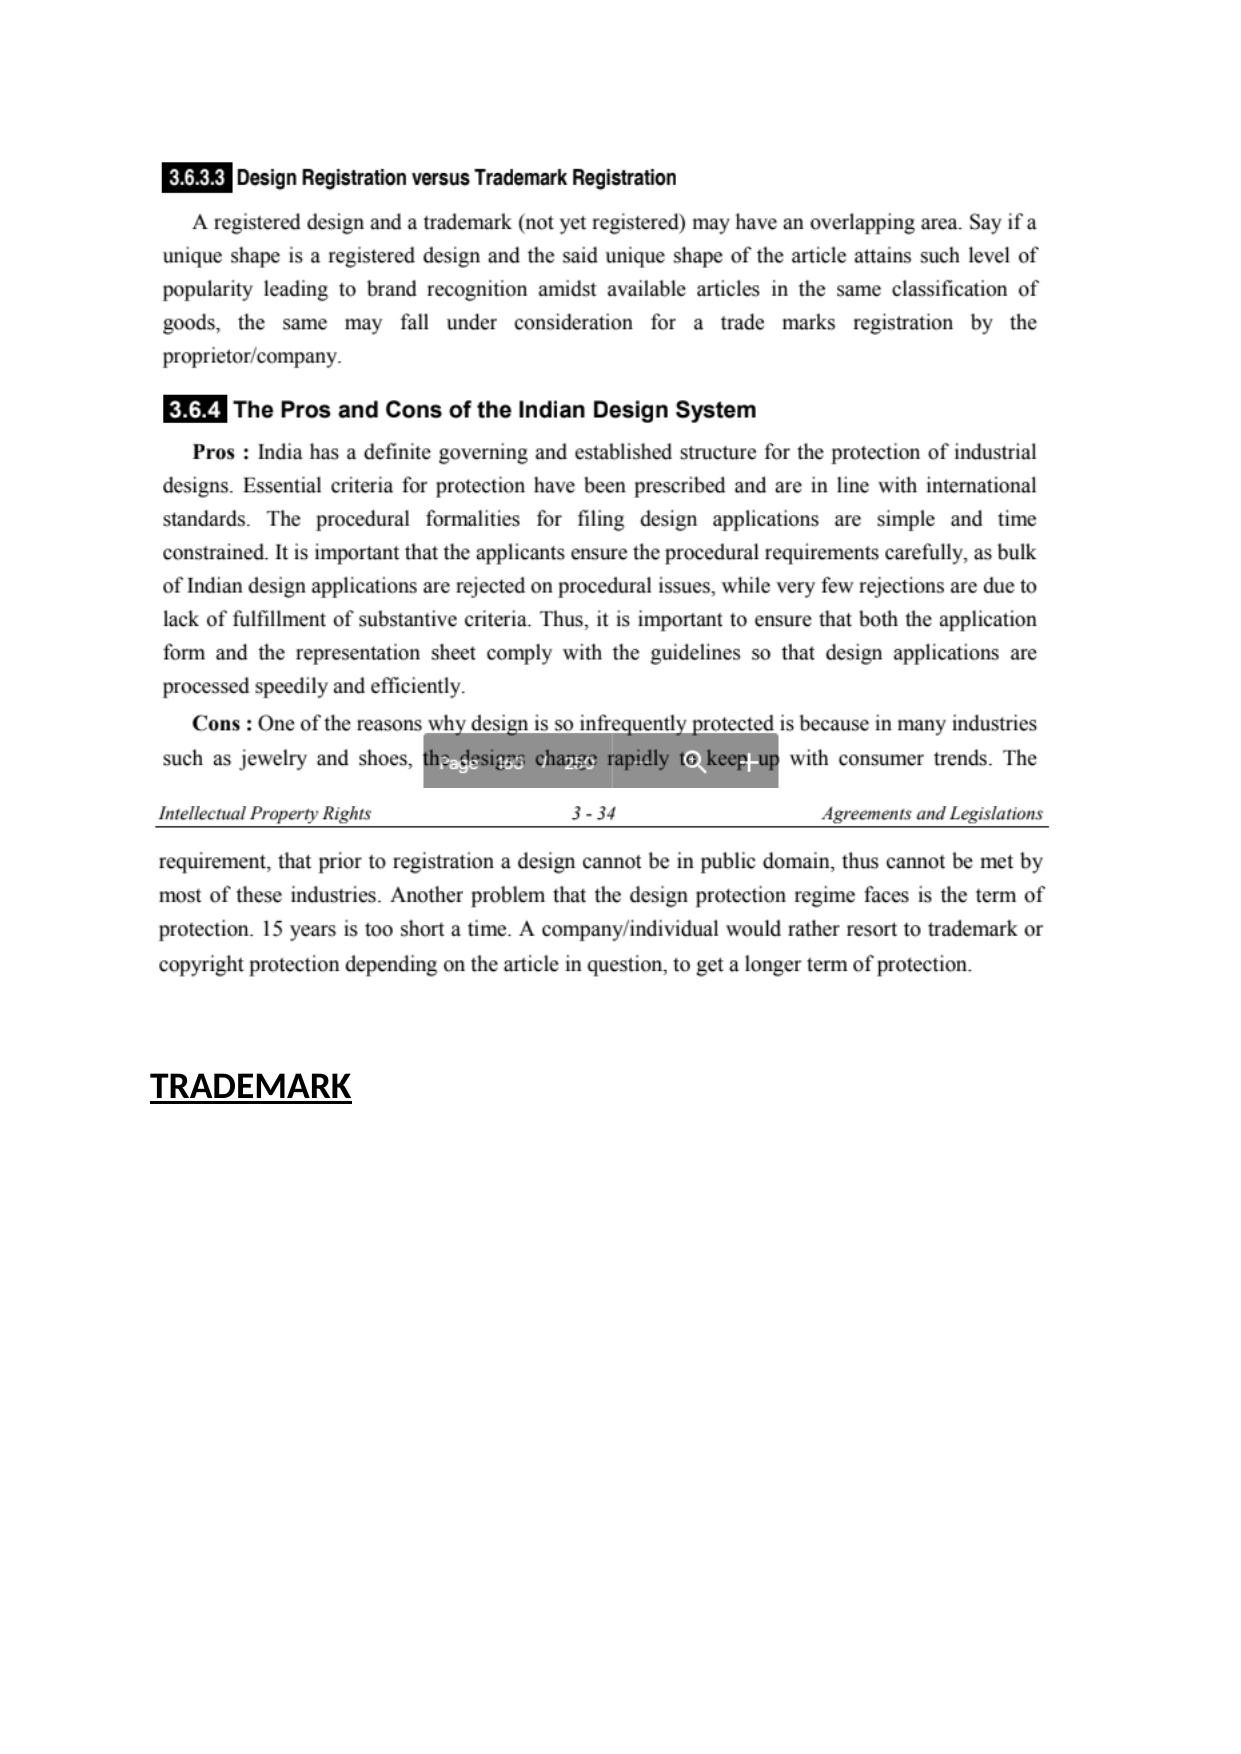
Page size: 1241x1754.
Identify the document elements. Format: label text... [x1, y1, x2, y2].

text TRADEMARK [150, 1062, 1090, 1108]
picture [150, 150, 1091, 788]
picture [150, 806, 1091, 997]
